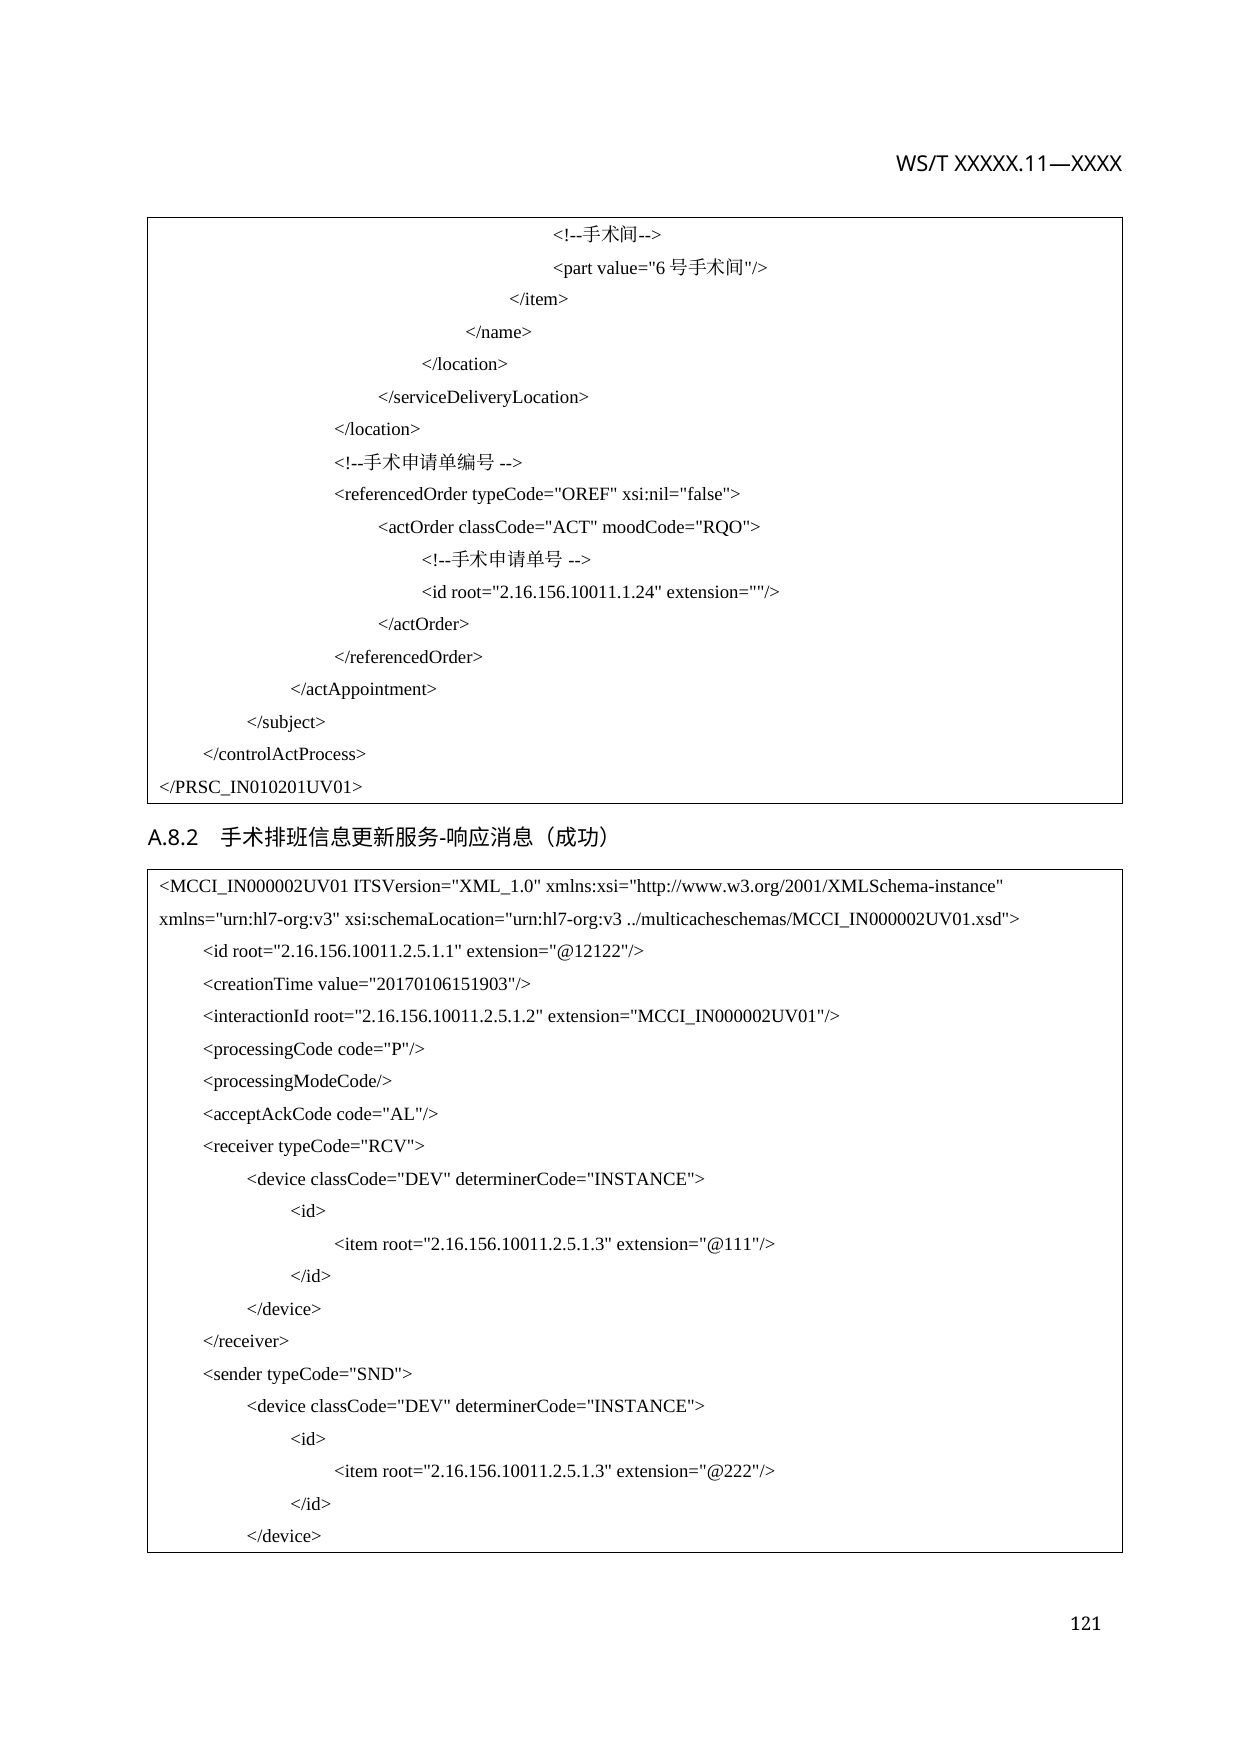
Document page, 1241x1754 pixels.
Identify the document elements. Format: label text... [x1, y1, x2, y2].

text 手术排班信息更新服务-响应消息（成功） [148, 820, 1122, 852]
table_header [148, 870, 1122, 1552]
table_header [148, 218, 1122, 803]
